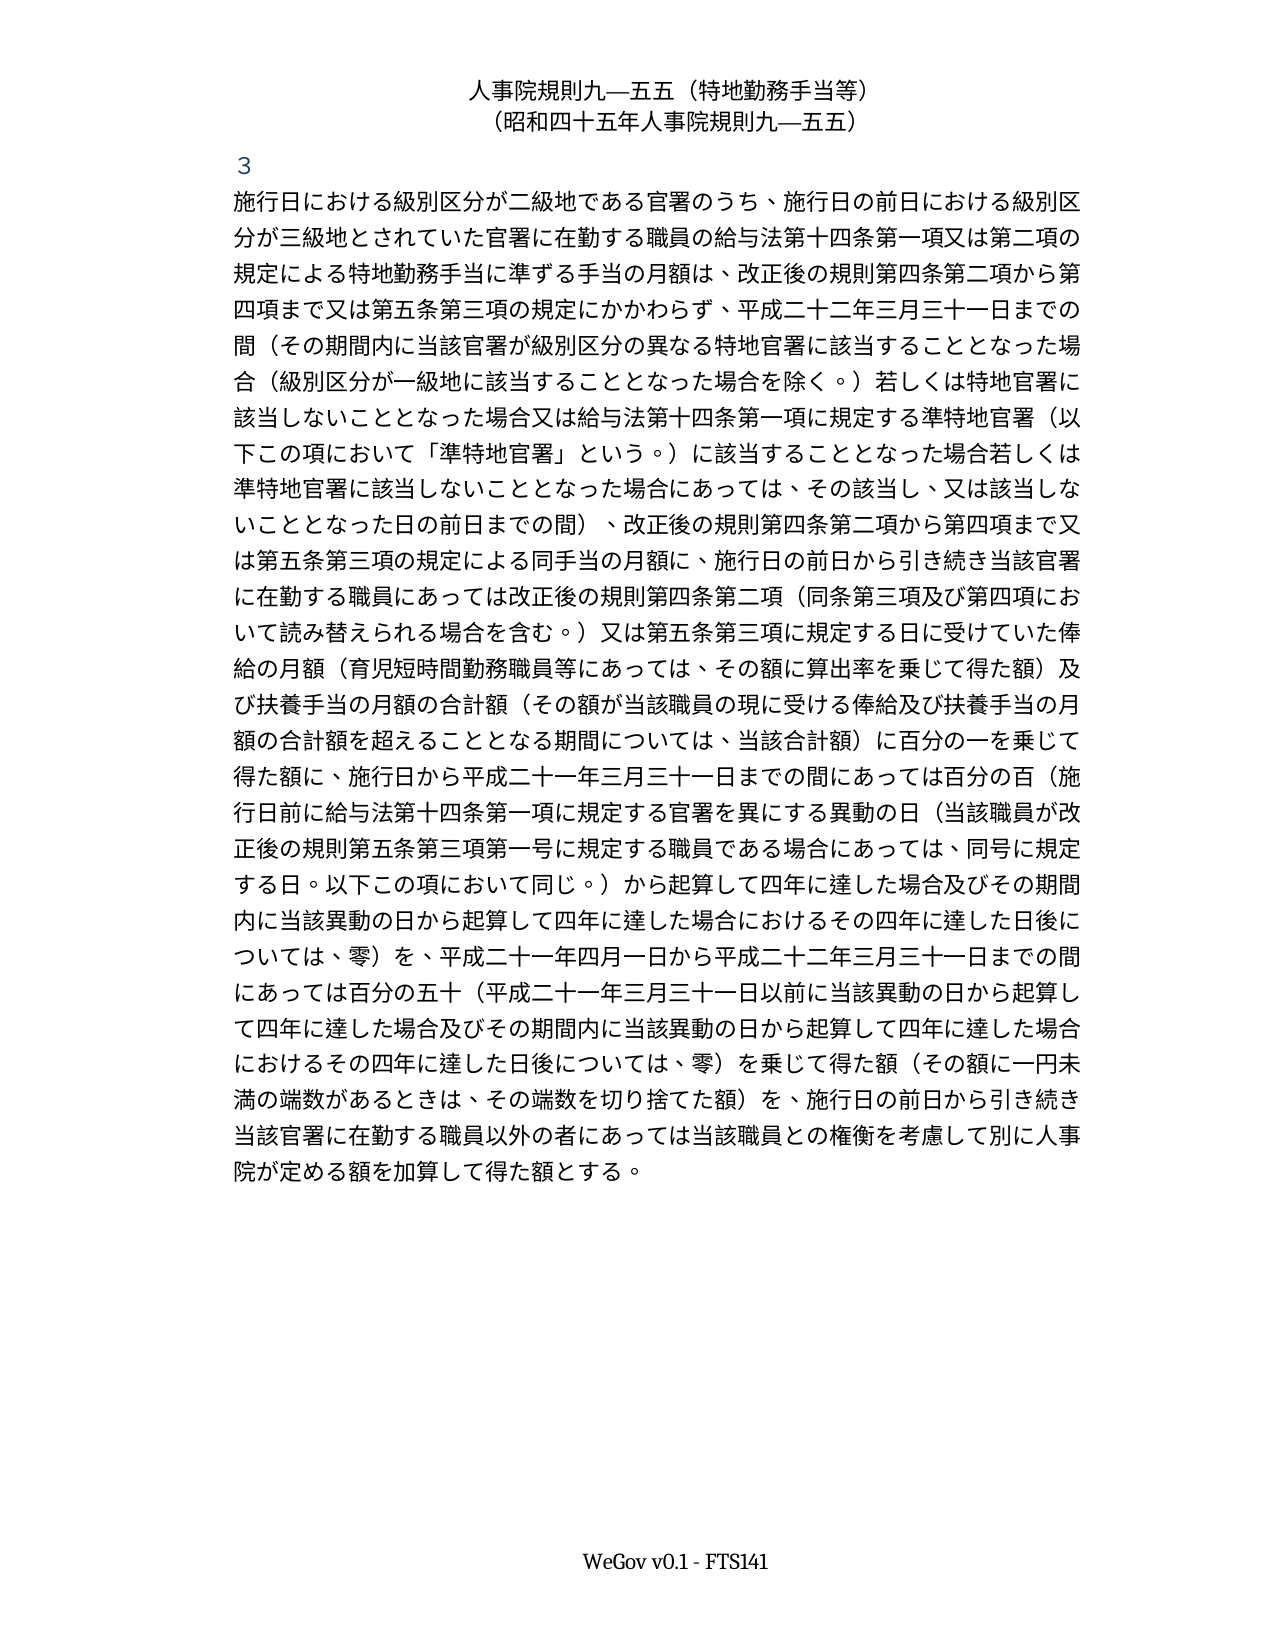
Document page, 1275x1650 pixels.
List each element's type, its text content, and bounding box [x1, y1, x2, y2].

text 施行日における級別区分が二級地である官署のうち、施行日の前日における級別区分が三級地とされていた官署に在勤する職員の給与法第十四条第一項又は第二項の規定による特地勤務手当に準ずる手当の月額は、改正後の規則第四条第二項から第四項まで又は第五条第三項の規定にかかわらず、平成二十二年三月三十一日までの間（その期間内に当該官署が級別区分の異なる特地官署に該当することとなった場合（級別区分が一級地に該当することとなった場合を除く。）若しくは特地官署に該当しないこととなった場合又は給与法第十四条第一項に規定する準特地官署（以下この項において「準特地官署」という。）に該当することとなった場合若しくは準特地官署に該当しないこととなった場合にあっては、その該当し、又は該当しないこととなった日の前日までの間）、改正後の規則第四条第二項から第四項まで又は第五条第三項の規定による同手当の月額に、施行日の前日から引き続き当該官署に在勤する職員にあっては改正後の規則第四条第二項（同条第三項及び第四項において読み替えられる場合を含む。）又は第五条第三項に規定する日に受けていた俸給の月額（育児短時間勤務職員等にあっては、その額に算出率を乗じて得た額）及び扶養手当の月額の合計額（その額が当該職員の現に受ける俸給及び扶養手当の月額の合計額を超えることとなる期間については、当該合計額）に百分の一を乗じて得た額に、施行日から平成二十一年三月三十一日までの間にあっては百分の百（施行日前に給与法第十四条第一項に規定する官署を異にする異動の日（当該職員が改正後の規則第五条第三項第一号に規定する職員である場合にあっては、同号に規定する日。以下この項において同じ。）から起算して四年に達した場合及びその期間内に当該異動の日から起算して四年に達した場合におけるその四年に達した日後については、零）を、平成二十一年四月一日から平成二十二年三月三十一日までの間にあっては百分の五十（平成二十一年三月三十一日以前に当該異動の日から起算して四年に達した場合及びその期間内に当該異動の日から起算して四年に達した場合におけるその四年に達した日後については、零）を乗じて得た額（その額に一円未満の端数があるときは、その端数を切り捨てた額）を、施行日の前日から引き続き当該官署に在勤する職員以外の者にあっては当該職員との権衡を考慮して別に人事院が定める額を加算して得た額とする。 [233, 186, 1087, 1187]
subtitle ３ [233, 150, 1087, 181]
